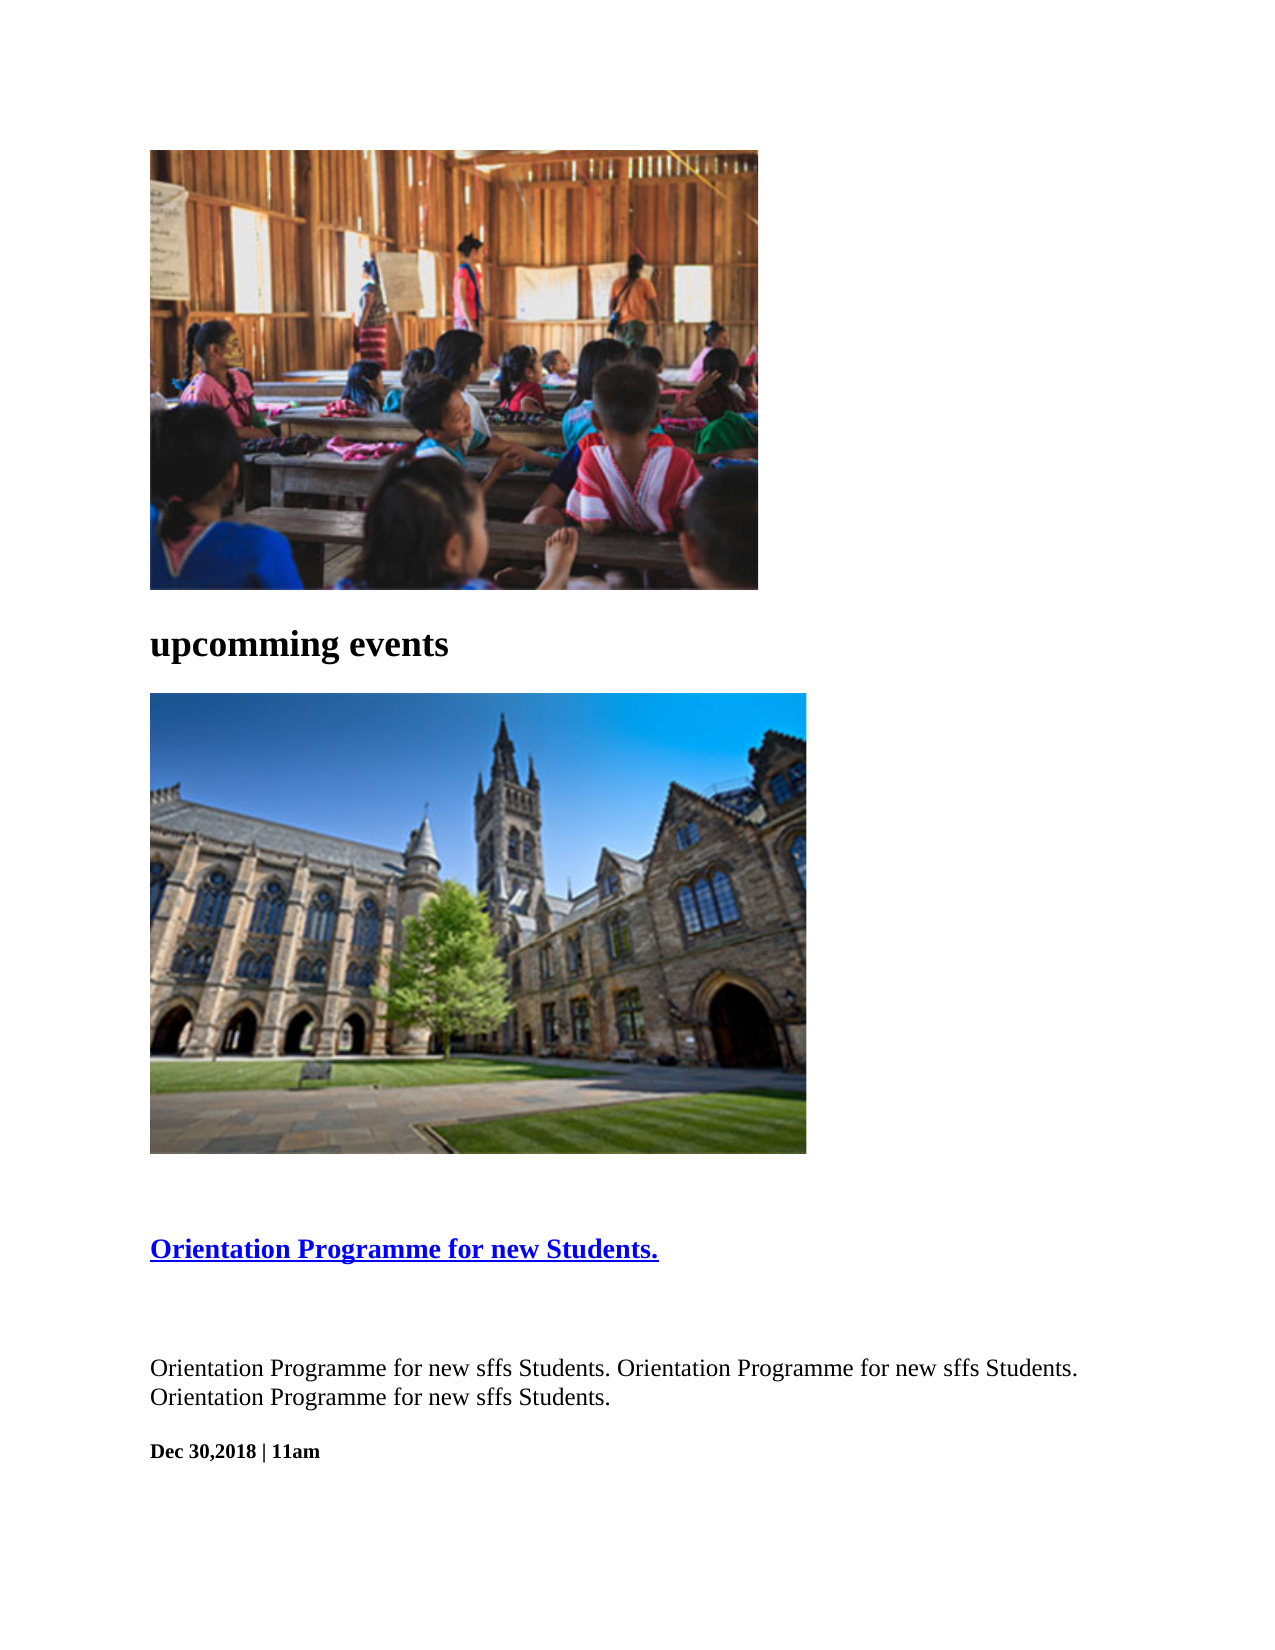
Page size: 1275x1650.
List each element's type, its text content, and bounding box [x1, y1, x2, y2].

subtitle upcomming events [150, 621, 1125, 664]
subtitle Dec 30,2018 | 11am [150, 1439, 1125, 1463]
picture [150, 693, 807, 1154]
subtitle Orientation Programme for new Students. [150, 1232, 1125, 1264]
text Orientation Programme for new sffs Students. Orientation Programme for new sffs Students. Orientation Programme for new sffs Students. [150, 1353, 1125, 1410]
picture [150, 150, 759, 590]
